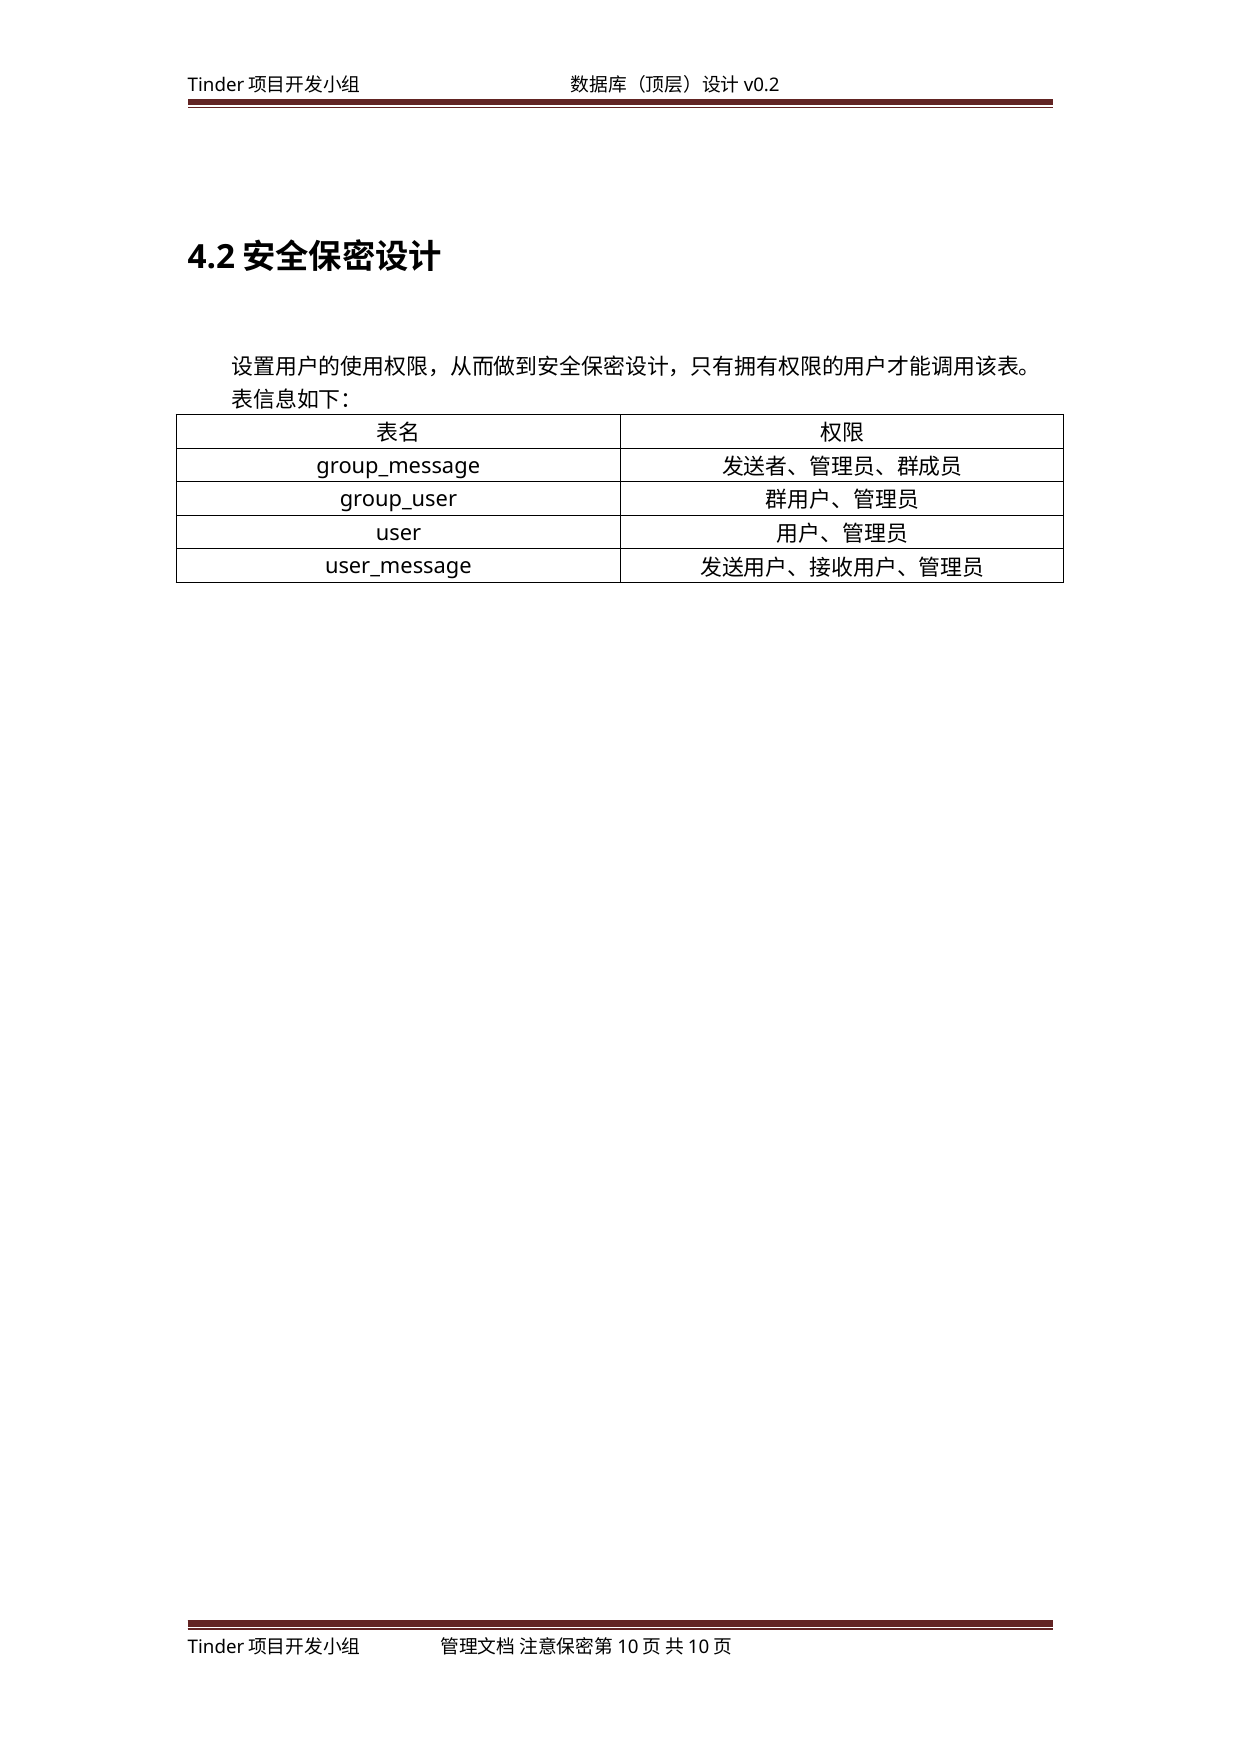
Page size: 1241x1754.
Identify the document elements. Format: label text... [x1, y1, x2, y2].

table_header 表名 [177, 415, 620, 447]
table_cell 发送者、管理员、群成员 [621, 449, 1063, 481]
table_cell group_message [177, 449, 620, 481]
subtitle 4.2安全保密设计 [187, 222, 1053, 287]
table_cell 发送用户、接收用户、管理员 [621, 549, 1063, 582]
table_cell user_message [177, 549, 620, 582]
text 设置用户的使用权限，从而做到安全保密设计，只有拥有权限的用户才能调用该表。 [187, 349, 1053, 381]
table_cell 群用户、管理员 [621, 482, 1063, 514]
table_header 权限 [621, 415, 1063, 447]
text 表信息如下： [187, 381, 1053, 414]
table_cell group_user [177, 482, 620, 514]
table_cell user [177, 516, 620, 548]
table_cell 用户、管理员 [621, 516, 1063, 548]
